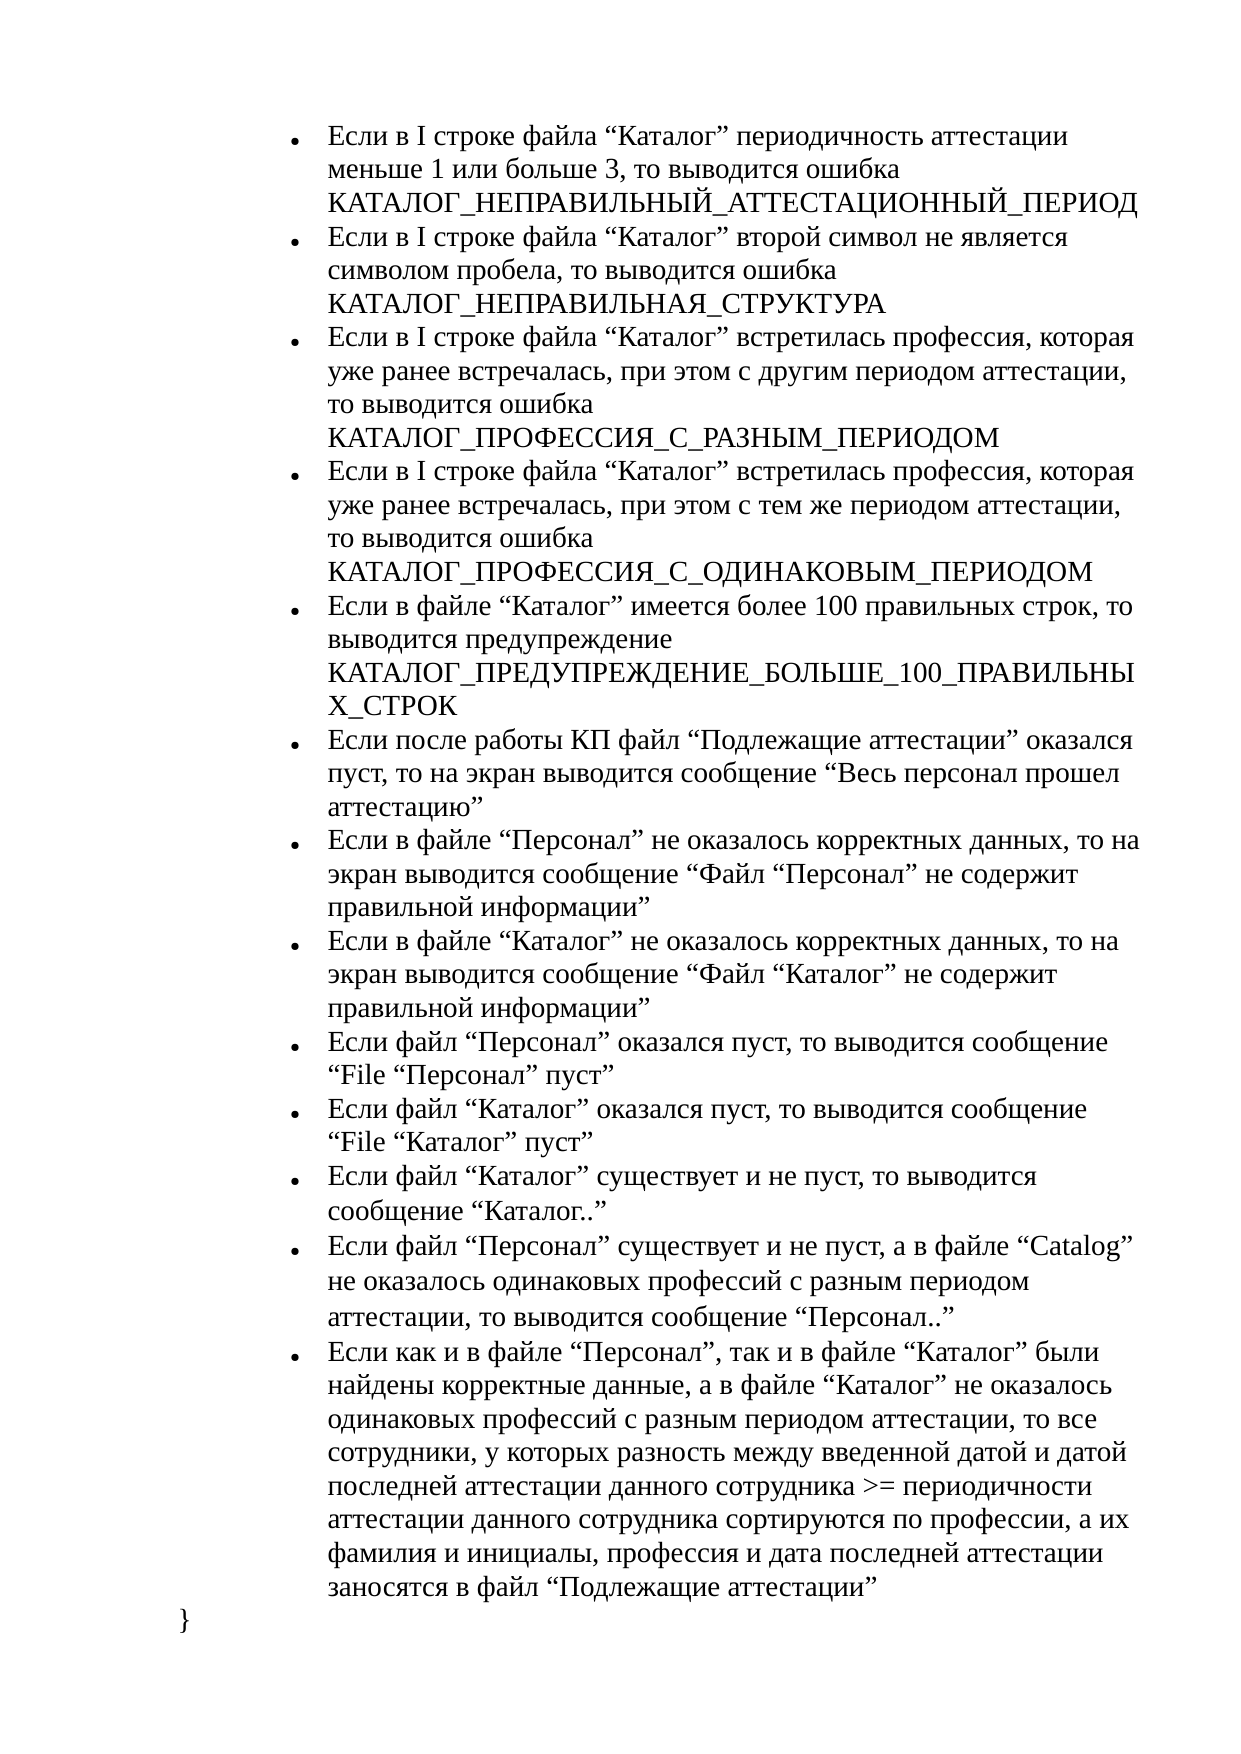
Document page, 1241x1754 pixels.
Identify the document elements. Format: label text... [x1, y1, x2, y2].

list Если файл “Каталог” существует и не пуст, то выводится сообщение “Каталог..” [290, 1158, 1152, 1227]
list Если после работы КП файл “Подлежащие аттестации” оказался пуст, то на экран выводится сообщение “Весь персонал прошел аттестацию” [290, 722, 1152, 822]
list Если файл “Каталог” оказался пуст, то выводится сообщение “File “Каталог” пуст” [290, 1091, 1152, 1158]
list Если в файле “Персонал” не оказалось корректных данных, то на экран выводится сообщение “Файл “Персонал” не содержит правильной информации” [290, 822, 1152, 923]
list Если файл “Персонал” существует и не пуст, а в файле “Catalog” не оказалось одинаковых профессий с разным периодом аттестации, то выводится сообщение “Персонал..” [290, 1228, 1152, 1332]
list Если в I строке файла “Каталог” периодичность аттестации меньше 1 или больше 3, то выводится ошибка КАТАЛОГ_НЕПРАВИЛЬНЫЙ_АТТЕСТАЦИОННЫЙ_ПЕРИОД [290, 118, 1152, 219]
list Если в I строке файла “Каталог” встретилась профессия, которая уже ранее встречалась, при этом с тем же периодом аттестации, то выводится ошибка КАТАЛОГ_ПРОФЕССИЯ_С_ОДИНАКОВЫМ_ПЕРИОДОМ [290, 453, 1152, 588]
list Если в файле “Каталог” не оказалось корректных данных, то на экран выводится сообщение “Файл “Каталог” не содержит правильной информации” [290, 923, 1152, 1024]
list Если в I строке файла “Каталог” второй символ не является символом пробела, то выводится ошибка КАТАЛОГ_НЕПРАВИЛЬНАЯ_СТРУКТУРА [290, 219, 1152, 319]
list Если файл “Персонал” оказался пуст, то выводится сообщение “File “Персонал” пуст” [290, 1024, 1152, 1091]
list Если в файле “Каталог” имеется более 100 правильных строк, то выводится предупреждение КАТАЛОГ_ПРЕДУПРЕЖДЕНИЕ_БОЛЬШЕ_100_ПРАВИЛЬНЫХ_СТРОК [290, 588, 1152, 722]
list Если как и в файле “Персонал”, так и в файле “Каталог” были найдены корректные данные, а в файле “Каталог” не оказалось одинаковых профессий с разным периодом аттестации, то все сотрудники, у которых разность между введенной датой и датой последней аттестации данного сотрудника >= периодичности аттестации данного сотрудника сортируются по профессии, а их фамилия и инициалы, профессия и дата последней аттестации заносятся в файл “Подлежащие аттестации” [290, 1334, 1152, 1602]
text } [177, 1602, 1152, 1636]
list Если в I строке файла “Каталог” встретилась профессия, которая уже ранее встречалась, при этом с другим периодом аттестации, то выводится ошибка КАТАЛОГ_ПРОФЕССИЯ_С_РАЗНЫМ_ПЕРИОДОМ [290, 319, 1152, 453]
